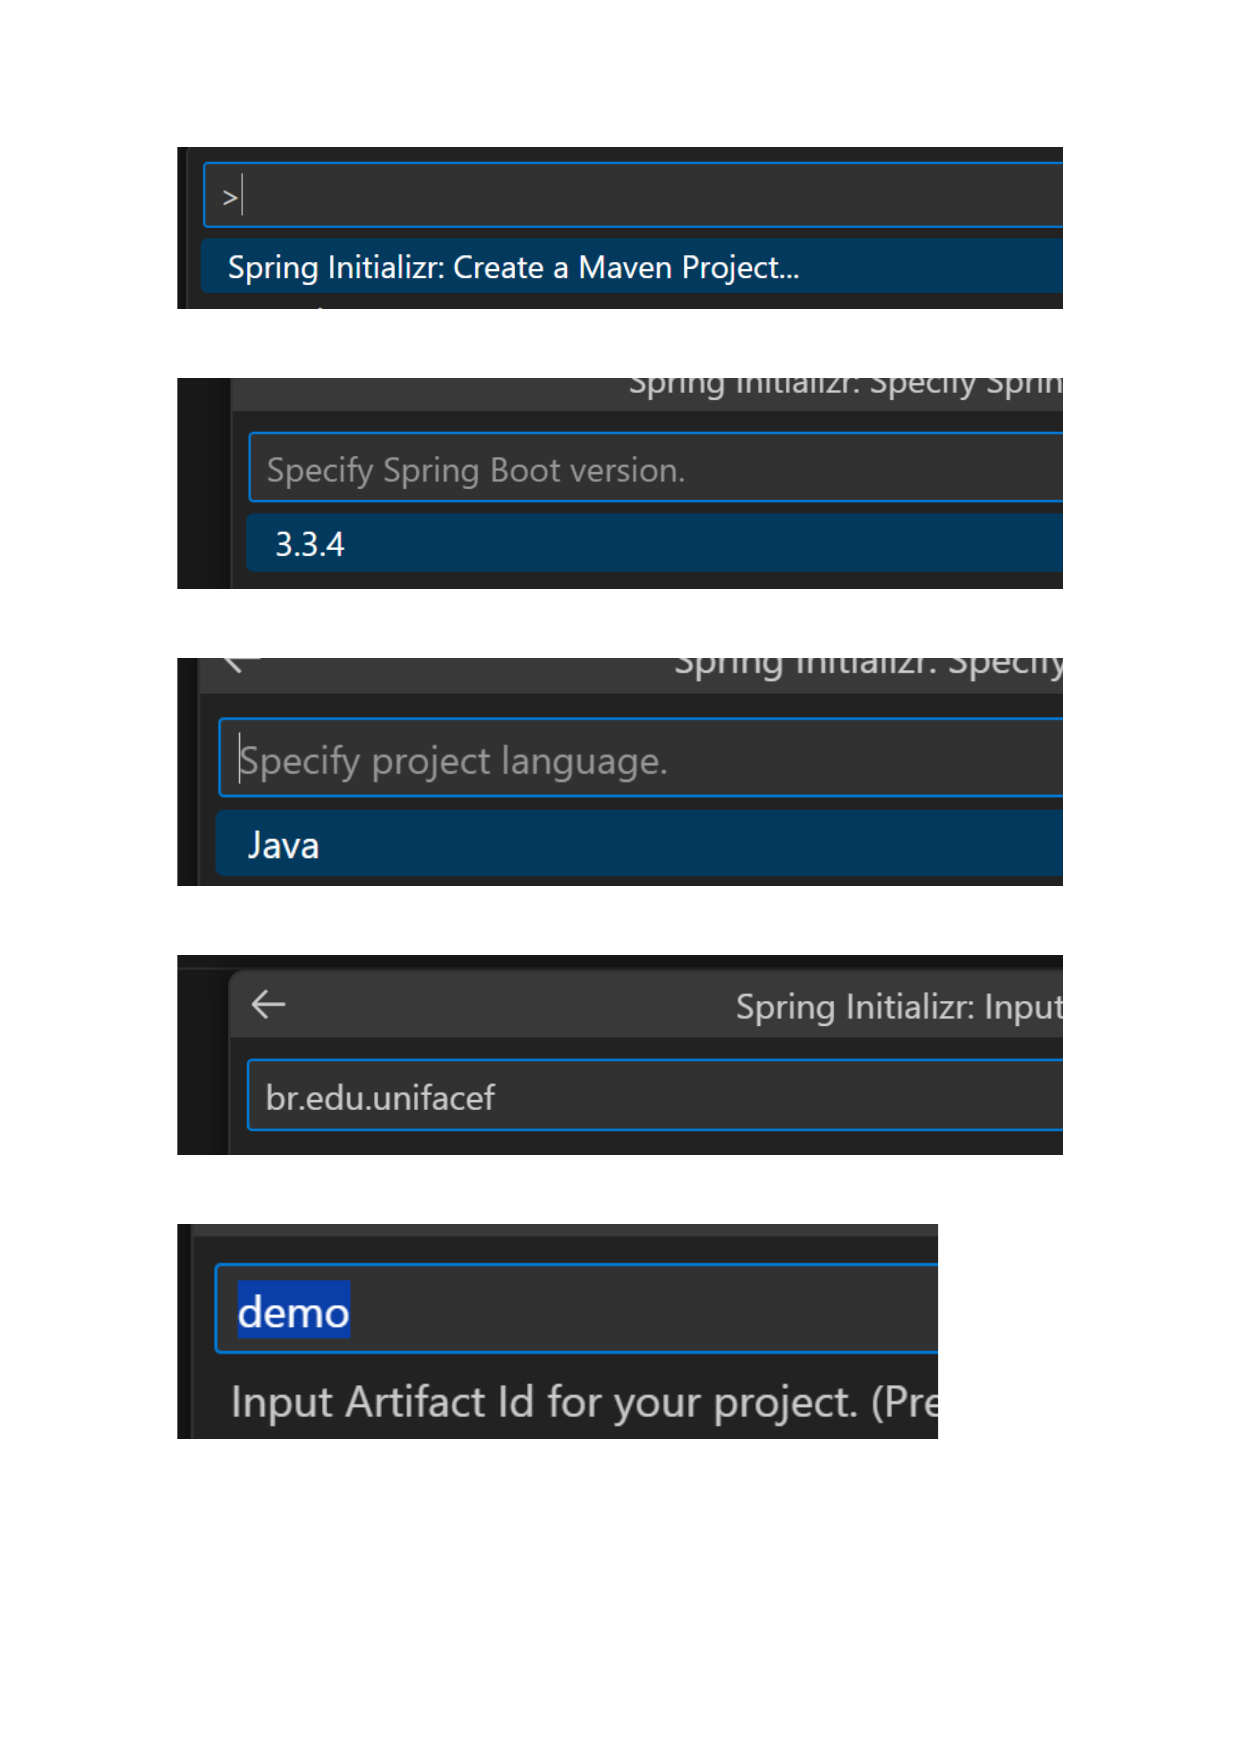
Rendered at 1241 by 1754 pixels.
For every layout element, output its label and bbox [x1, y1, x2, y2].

picture [177, 147, 1063, 309]
picture [177, 955, 1063, 1155]
picture [177, 1224, 939, 1439]
picture [177, 378, 1063, 589]
picture [177, 658, 1063, 886]
